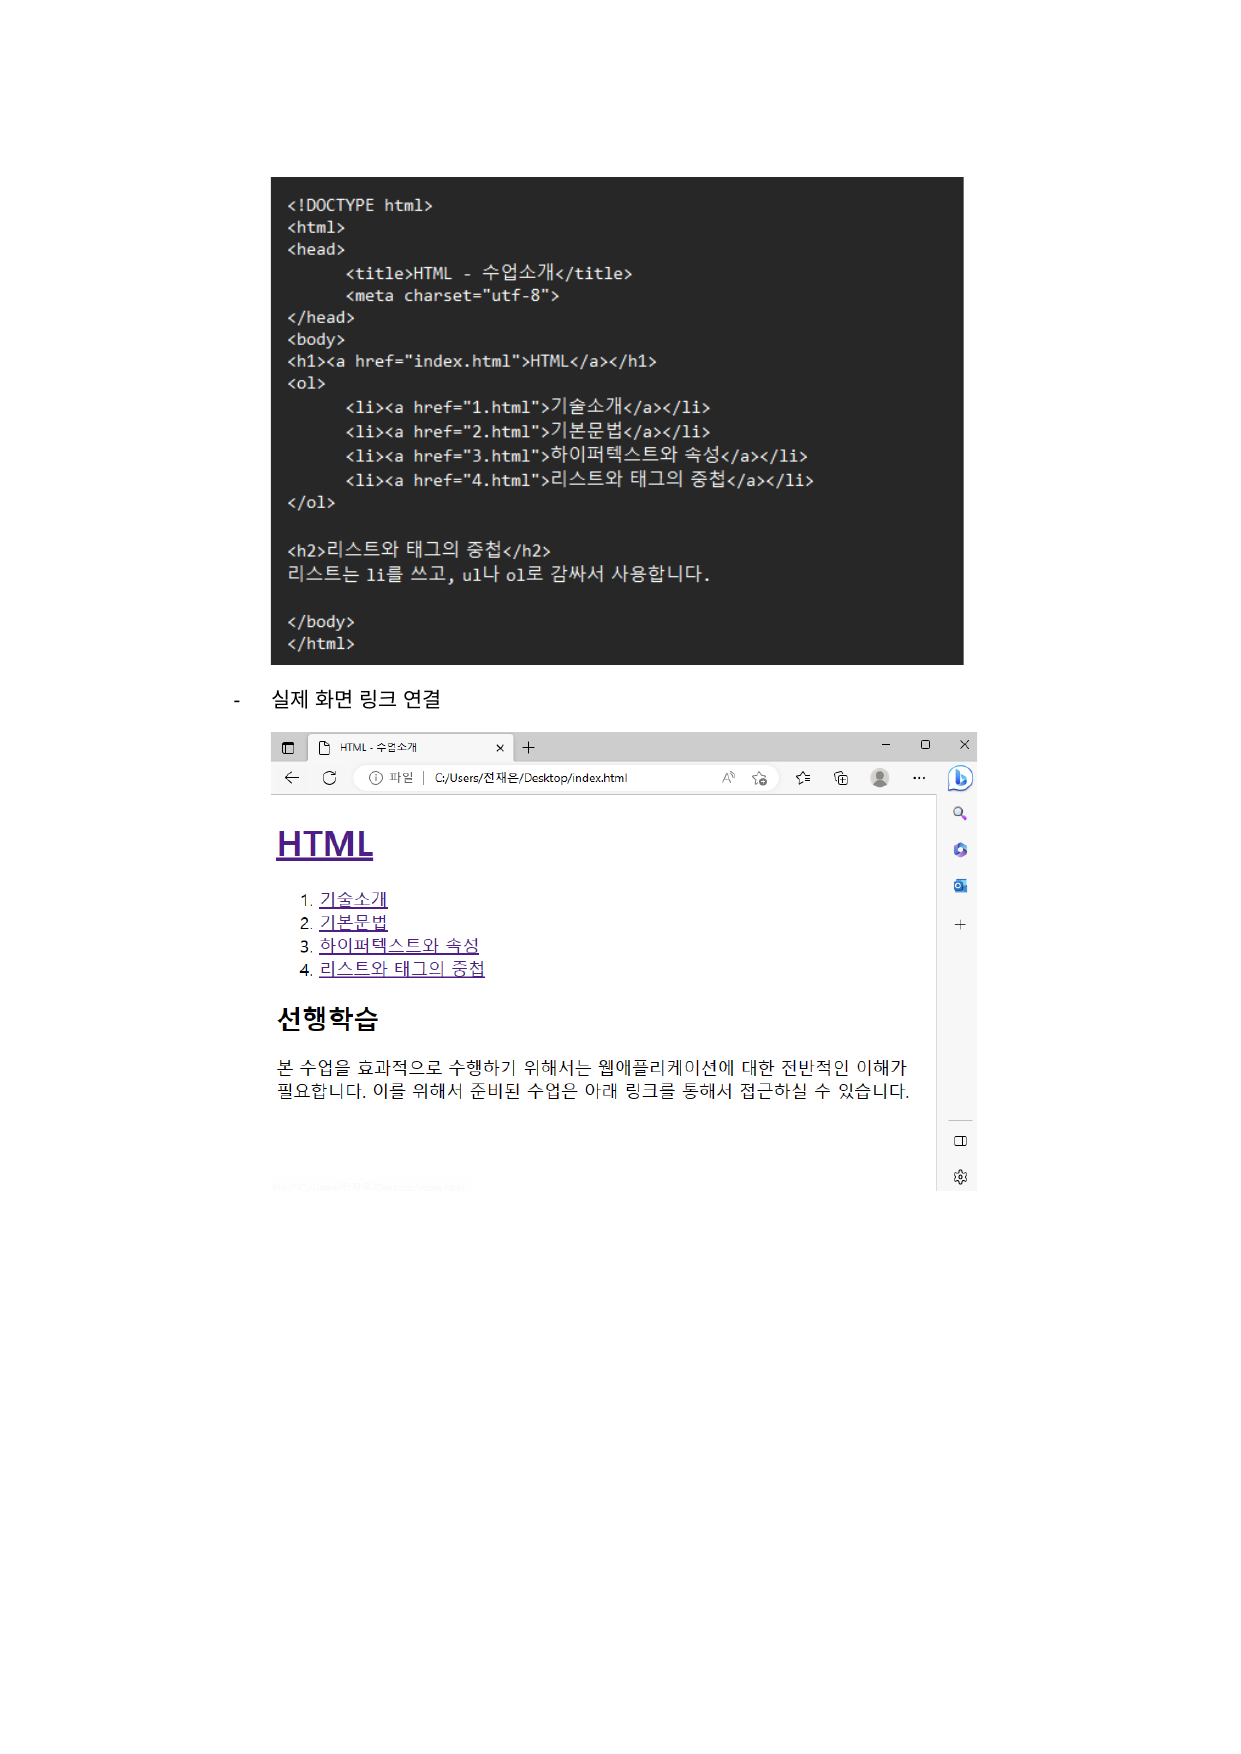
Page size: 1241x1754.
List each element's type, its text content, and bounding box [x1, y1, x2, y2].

picture [270, 732, 978, 1191]
picture [270, 177, 964, 665]
list 실제 화면 링크 연결 [233, 683, 1090, 714]
